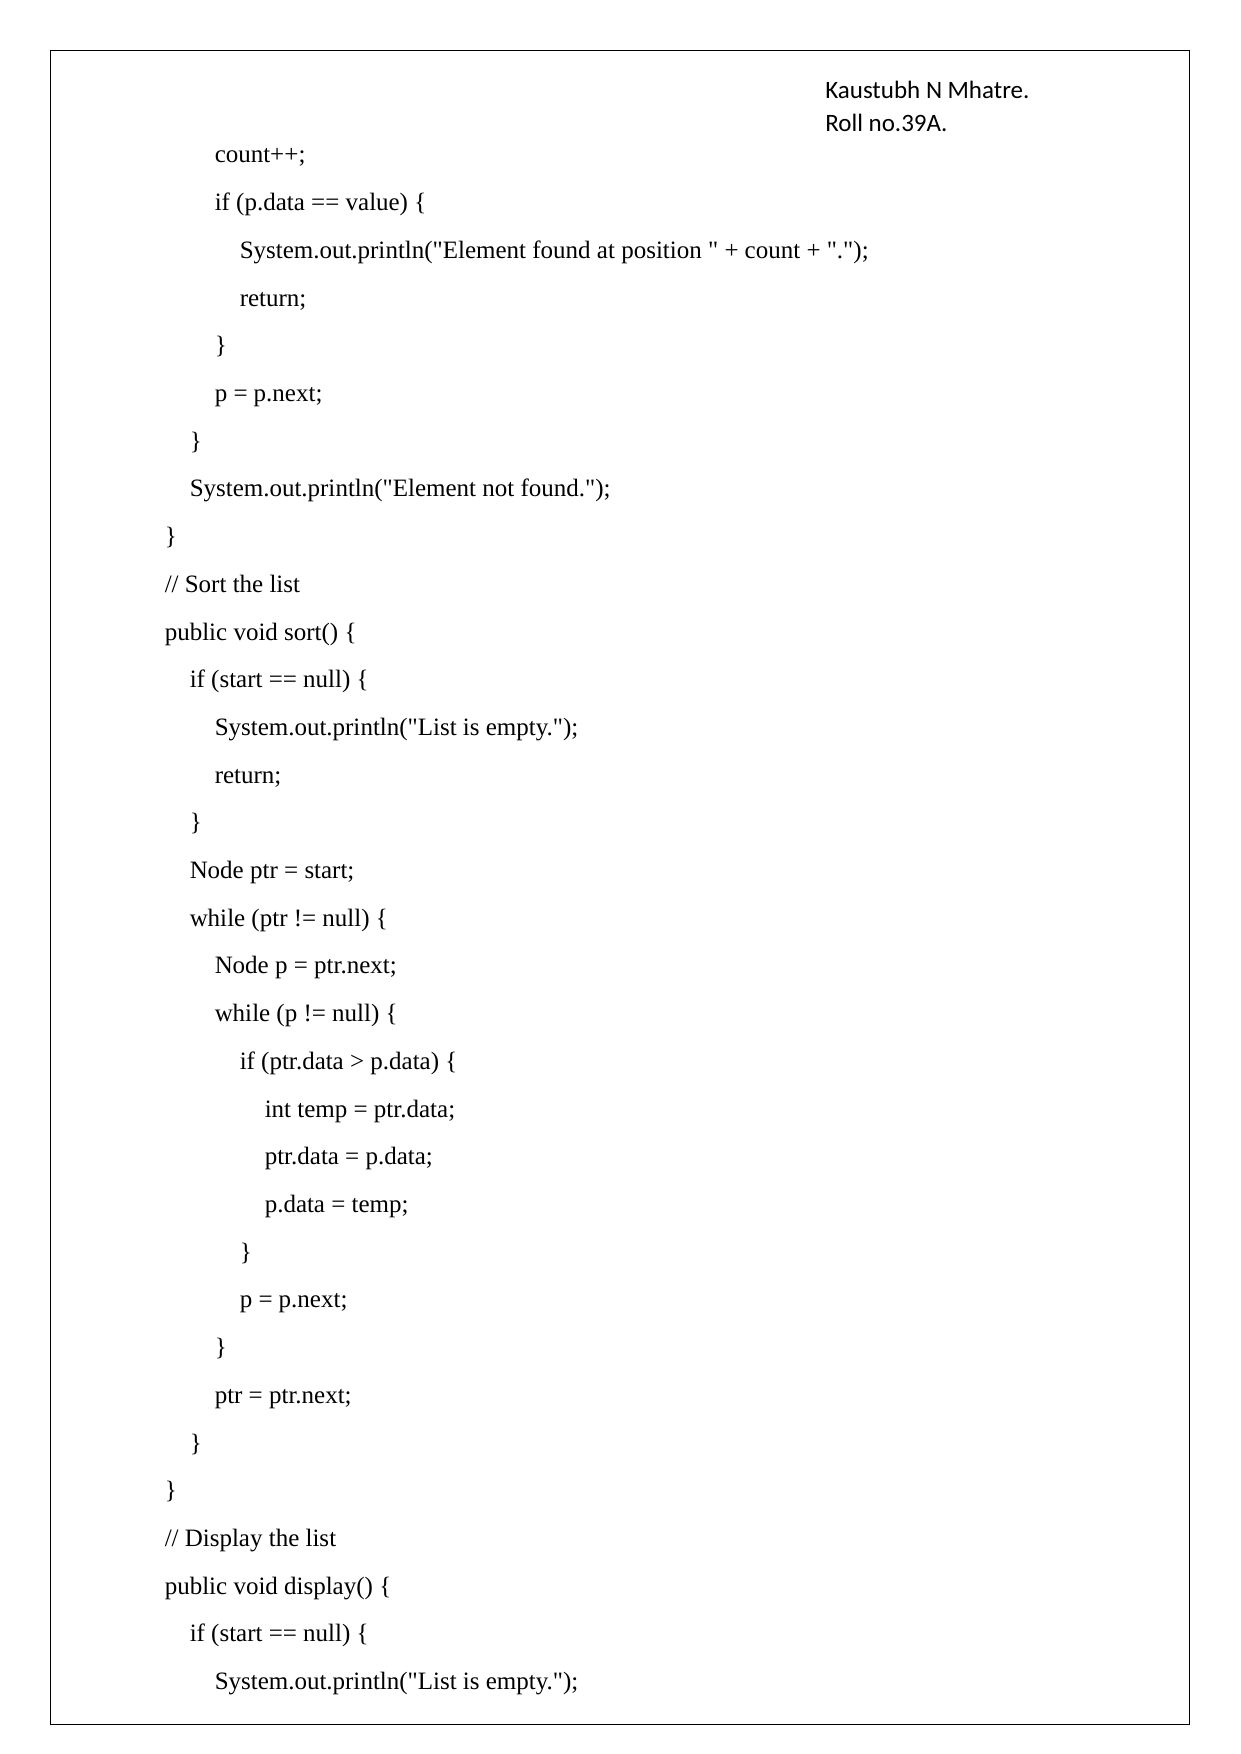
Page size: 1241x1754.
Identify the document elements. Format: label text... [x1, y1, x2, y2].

text int temp = ptr.data; [139, 1094, 1065, 1122]
text } [139, 1237, 1065, 1266]
text while (ptr != null) { [139, 903, 1065, 932]
text System.out.println("Element found at position " + count + "."); [139, 235, 1065, 264]
text while (p != null) { [139, 998, 1065, 1027]
text // Sort the list [139, 569, 1065, 598]
text if (start == null) { [139, 1618, 1065, 1647]
text if (start == null) { [139, 664, 1065, 693]
text p = p.next; [139, 378, 1065, 407]
text // Display the list [139, 1523, 1065, 1552]
text if (p.data == value) { [139, 187, 1065, 216]
text } [139, 1475, 1065, 1504]
text if (ptr.data > p.data) { [139, 1046, 1065, 1075]
text System.out.println("Element not found."); [139, 473, 1065, 502]
text ptr = ptr.next; [139, 1380, 1065, 1409]
text Node p = ptr.next; [139, 951, 1065, 979]
text System.out.println("List is empty."); [139, 712, 1065, 741]
text } [139, 330, 1065, 359]
text return; [139, 283, 1065, 311]
text public void sort() { [139, 617, 1065, 645]
text } [139, 426, 1065, 454]
text return; [139, 760, 1065, 788]
text System.out.println("List is empty."); [139, 1666, 1065, 1695]
text } [139, 807, 1065, 836]
text public void display() { [139, 1571, 1065, 1599]
text Node ptr = start; [139, 855, 1065, 884]
text ptr.data = p.data; [139, 1141, 1065, 1170]
text p.data = temp; [139, 1189, 1065, 1218]
text } [139, 521, 1065, 550]
text } [139, 1332, 1065, 1361]
text p = p.next; [139, 1284, 1065, 1313]
text } [139, 1428, 1065, 1456]
text count++; [139, 139, 1065, 168]
